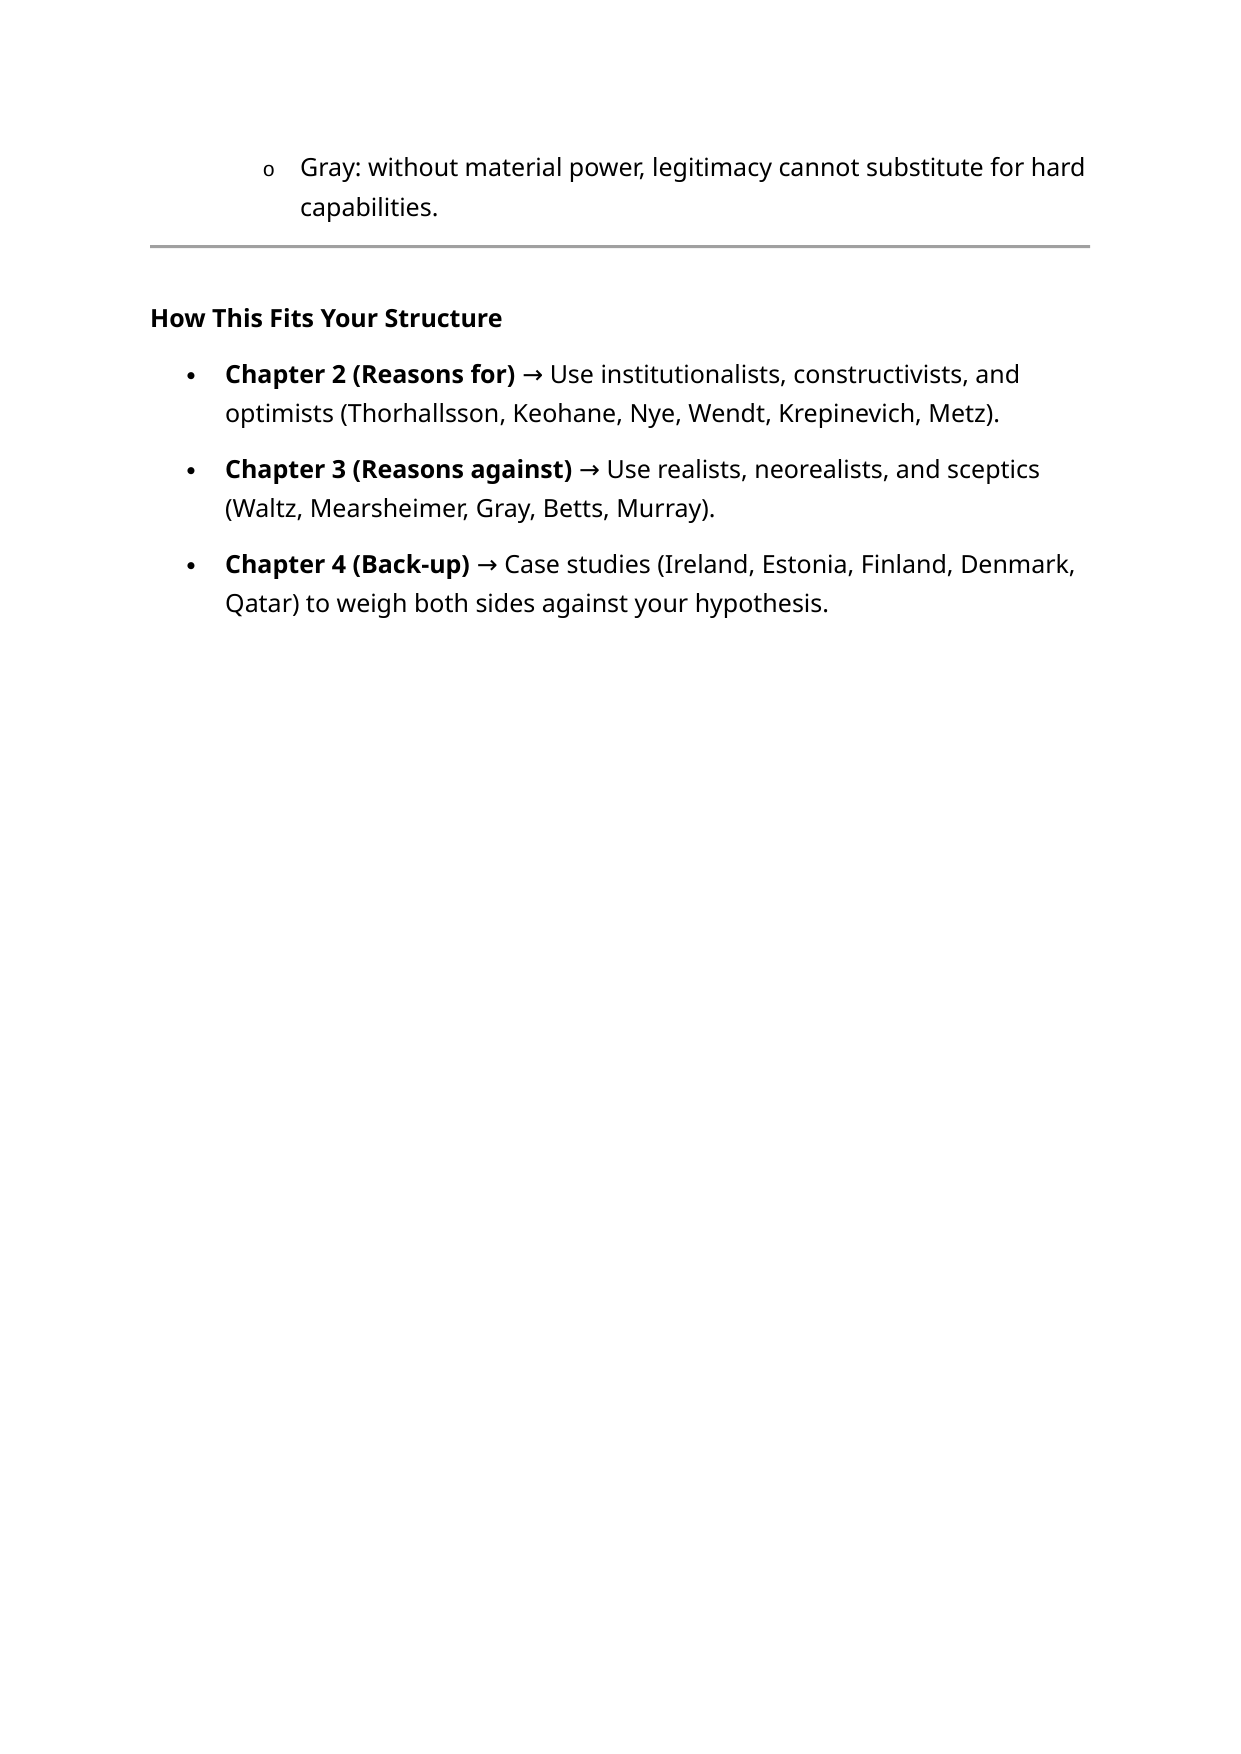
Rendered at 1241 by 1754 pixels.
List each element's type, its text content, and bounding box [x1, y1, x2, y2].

list Gray: without material power, legitimacy cannot substitute for hard capabilities. [262, 150, 1090, 223]
list Chapter 4 (Back-up) → Case studies (Ireland, Estonia, Finland, Denmark, Qatar) to weigh both sides against your hypothesis. [187, 547, 1090, 620]
list Chapter 3 (Reasons against) → Use realists, neorealists, and sceptics (Waltz, Mearsheimer, Gray, Betts, Murray). [187, 452, 1090, 525]
text How This Fits Your Structure [150, 301, 1090, 335]
list Chapter 2 (Reasons for) → Use institutionalists, constructivists, and optimists (Thorhallsson, Keohane, Nye, Wendt, Krepinevich, Metz). [187, 357, 1090, 430]
